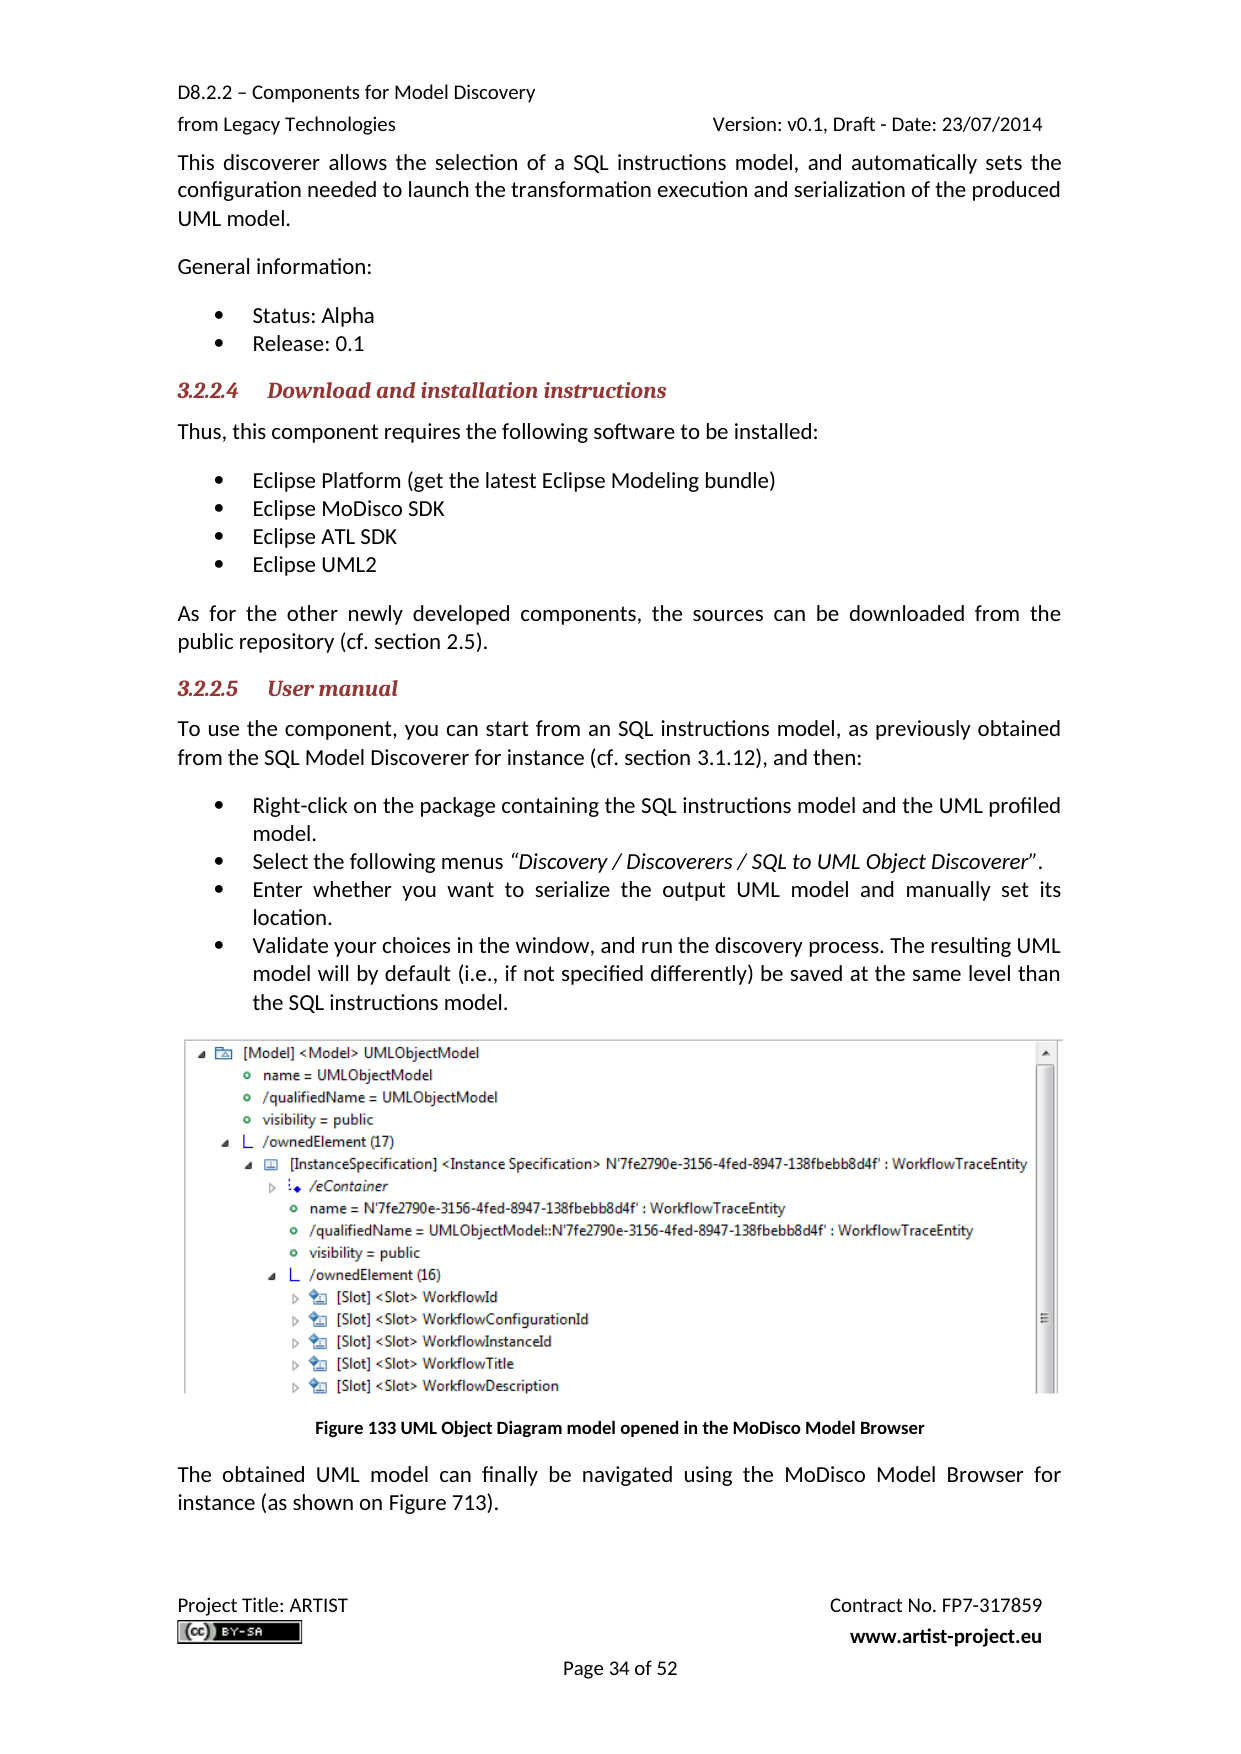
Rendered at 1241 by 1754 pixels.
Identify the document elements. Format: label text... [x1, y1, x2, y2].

text Figure 133 UML Object Diagram model opened in the MoDisco Model Browser [177, 1416, 1063, 1439]
subtitle User manual [177, 676, 1063, 702]
list Status: Alpha [215, 301, 1063, 329]
list Eclipse MoDisco SDK [215, 494, 1063, 522]
list Eclipse UML2 [215, 550, 1063, 578]
list Validate your choices in the window, and run the discovery process. The resulting UML model will by default (i.e., if not specified differently) be saved at the same level than the SQL instructions model. [215, 932, 1063, 1016]
list Select the following menus “Discovery / Discoverers / SQL to UML Object Discoverer”. [215, 847, 1063, 876]
subtitle Download and installation instructions [177, 378, 1063, 404]
text The obtained UML model can finally be navigated using the MoDisco Model Browser for instance (as shown on Figure 713). [177, 1460, 1063, 1516]
list Release: 0.1 [215, 329, 1063, 357]
list Enter whether you want to serialize the output UML model and manually set its location. [215, 876, 1063, 932]
list Eclipse ATL SDK [215, 522, 1063, 550]
text To use the component, you can start from an SQL instructions model, as previously obtained from the SQL Model Discoverer for instance (cf. section 3.1.12), and then: [177, 714, 1063, 771]
text As for the other newly developed components, the sources can be downloaded from the public repository (cf. section 2.5). [177, 599, 1063, 655]
text Thus, this component requires the following software to be installed: [177, 417, 1063, 445]
picture [177, 1620, 303, 1644]
list Eclipse Platform (get the latest Eclipse Modeling bundle) [215, 466, 1063, 494]
text This discoverer allows the selection of a SQL instructions model, and automatically sets the configuration needed to launch the transformation execution and serialization of the produced UML model. [177, 148, 1063, 232]
picture [177, 1036, 1063, 1396]
text General information: [177, 252, 1063, 281]
list Right-click on the package containing the SQL instructions model and the UML profiled model. [215, 791, 1063, 847]
